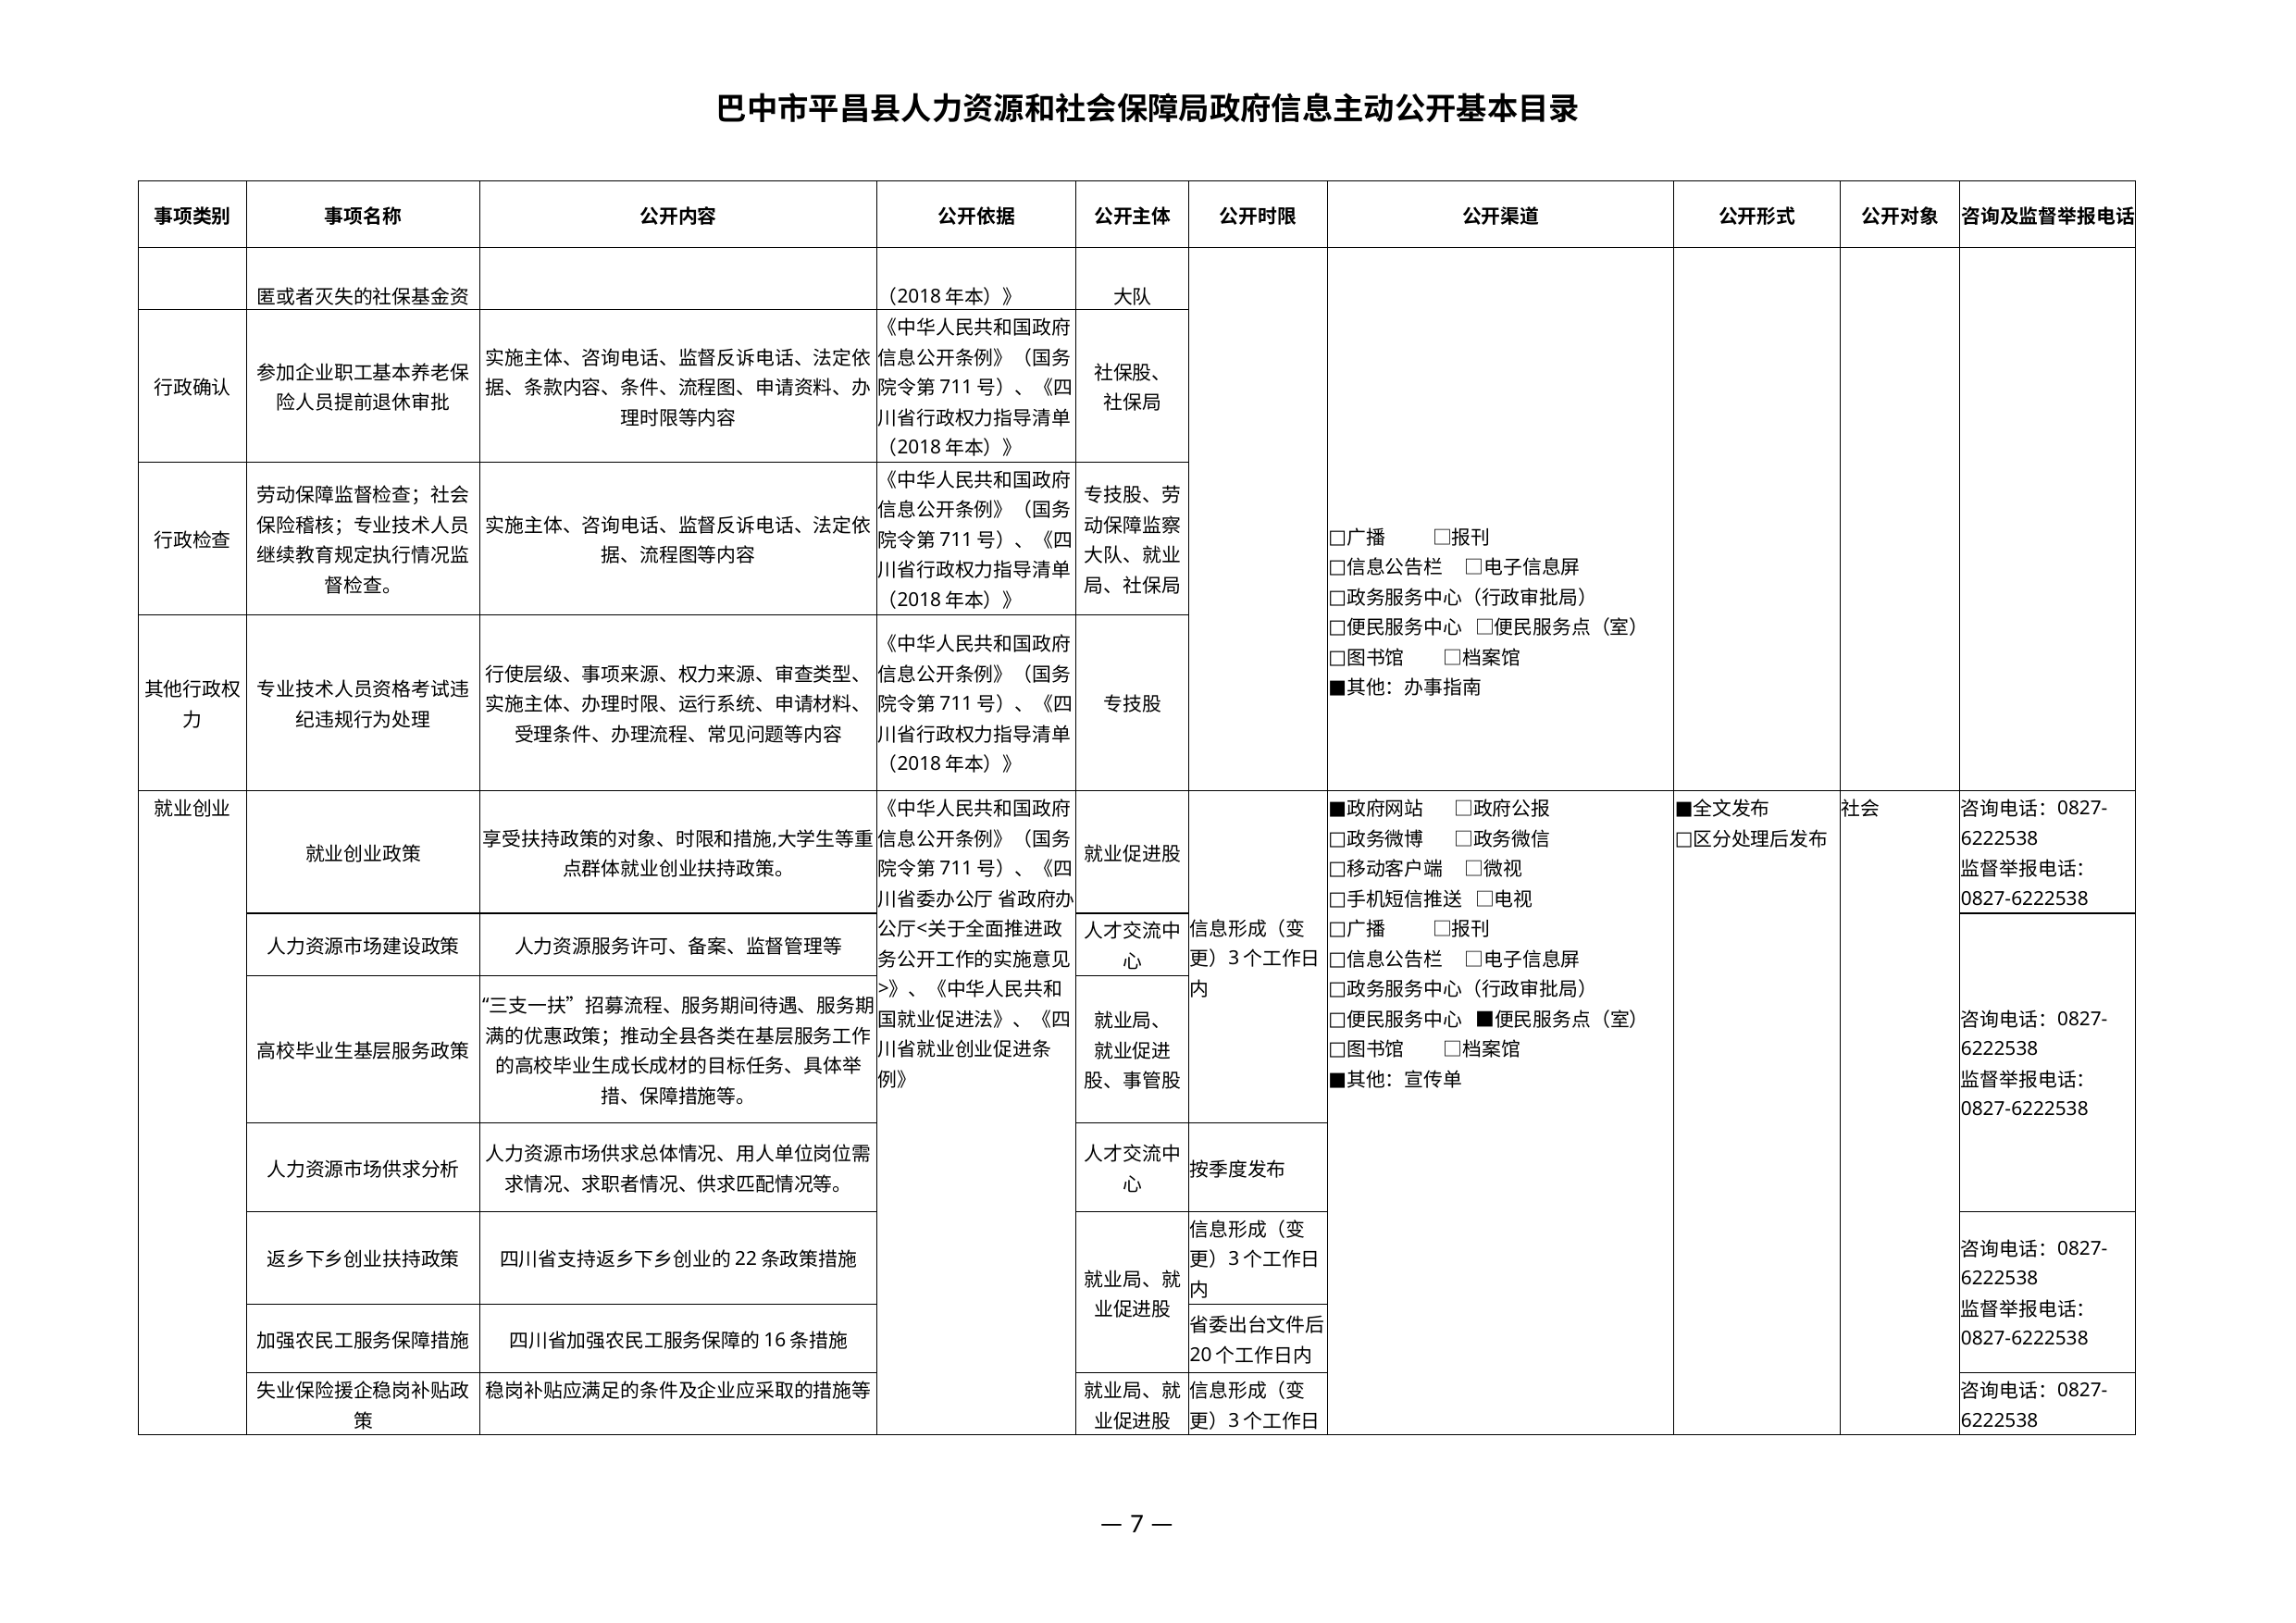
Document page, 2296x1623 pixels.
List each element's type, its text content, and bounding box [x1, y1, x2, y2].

table_cell ■全文发布 □区分处理后发布 [1674, 791, 1840, 1434]
table_cell 省委出台文件后20个工作日内 [1189, 1305, 1327, 1372]
table_cell 行使层级、事项来源、权力来源、审查类型、实施主体、办理时限、运行系统、申请材料、受理条件、办理流程、常见问题等内容 [480, 615, 876, 790]
table_cell 人力资源市场供求分析 [247, 1123, 479, 1211]
table_header 公开主体 [1076, 181, 1188, 247]
table_header 事项名称 [247, 181, 479, 247]
table_cell 参加企业职工基本养老保险人员提前退休审批 [247, 310, 479, 462]
table_cell 人力资源服务许可、备案、监督管理等 [480, 914, 876, 974]
table_header 公开时限 [1189, 181, 1327, 247]
table_cell 享受扶持政策的对象、时限和措施,大学生等重点群体就业创业扶持政策。 [480, 791, 876, 912]
table_cell 信息形成（变更）3个工作日内 [1189, 1373, 1327, 1434]
table_cell 咨询电话：0827-6222538 监督举报电话：0827-6222538 [1960, 1373, 2135, 1434]
table_cell 咨询电话：0827-6222538 监督举报电话：0827-6222538 [1960, 1212, 2135, 1372]
table_header 公开内容 [480, 181, 876, 247]
table_cell 加强农民工服务保障措施 [247, 1305, 479, 1372]
table_cell 劳动保障监督检查；社会保险稽核；专业技术人员继续教育规定执行情况监督检查。 [247, 463, 479, 613]
table_cell 就业创业 [139, 791, 246, 1434]
table_cell 就业创业政策 [247, 791, 479, 912]
table_cell 就业促进股 [1076, 791, 1188, 912]
table_cell 社会 [1841, 791, 1959, 1434]
table_cell 信息形成（变更）3个工作日内 [1189, 791, 1327, 1122]
table_cell “三支一扶”招募流程、服务期间待遇、服务期满的优惠政策；推动全县各类在基层服务工作的高校毕业生成长成材的目标任务、具体举措、保障措施等。 [480, 976, 876, 1122]
table_cell 咨询电话：0827-6222538 监督举报电话：0827-6222538 [1960, 791, 2135, 912]
table_cell 稳岗补贴应满足的条件及企业应采取的措施等 [480, 1373, 876, 1434]
table_cell 咨询电话：0827-6222538 监督举报电话：0827-6222538 [1960, 914, 2135, 1211]
table_cell 失业保险援企稳岗补贴政策 [247, 1373, 479, 1434]
table_cell 社保股、 社保局 [1076, 310, 1188, 462]
table_cell 人力资源市场建设政策 [247, 914, 479, 974]
table_cell 人力资源市场供求总体情况、用人单位岗位需求情况、求职者情况、供求匹配情况等。 [480, 1123, 876, 1211]
table_cell 就业局、就业促进股 [1076, 1373, 1188, 1434]
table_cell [877, 310, 1075, 462]
table_cell 人才交流中心 [1076, 914, 1188, 974]
table_cell 实施主体、咨询电话、监督反诉电话、法定依据、流程图等内容 [480, 463, 876, 613]
table_cell 高校毕业生基层服务政策 [247, 976, 479, 1122]
table_cell 《中华人民共和国政府信息公开条例》（国务院令第711号）、《四川省行政权力指导清单（2018年本）》 [877, 615, 1075, 790]
table_header 咨询及监督举报电话 [1960, 181, 2135, 247]
table_header 事项类别 [139, 181, 246, 247]
table_cell 按季度发布 [1189, 1123, 1327, 1211]
table_cell 其他行政权力 [139, 615, 246, 790]
table_cell 返乡下乡创业扶持政策 [247, 1212, 479, 1303]
table_cell 《中华人民共和国政府信息公开条例》（国务院令第711号）、《四川省委办公厅 省政府办公厅<关于全面推进政务公开工作的实施意见>》、《中华人民共和国就业促进法》、《四川省就业创业促进条例》 [877, 791, 1075, 1434]
table_cell 专技股 [1076, 615, 1188, 790]
table_header 公开对象 [1841, 181, 1959, 247]
table_cell ■政府网站 □政府公报 □政务微博 □政务微信 □移动客户端 □微视 □手机短信推送 □电视 □广播 □报刊 □信息公告栏 □电子信息屏 □政务服务中心（行政审批局） □便民服务中心 ■便民服务点（室） □图书馆 □档案馆 ■其他：宣传单 [1328, 791, 1673, 1434]
table_cell 专业技术人员资格考试违纪违规行为处理 [247, 615, 479, 790]
table_cell 四川省支持返乡下乡创业的22条政策措施 [480, 1212, 876, 1303]
table_cell 四川省加强农民工服务保障的16条措施 [480, 1305, 876, 1372]
table_cell 专技股、劳动保障监察大队、就业局、社保局 [1076, 463, 1188, 613]
table_cell 行政确认 [139, 310, 246, 462]
table_header 公开渠道 [1328, 181, 1673, 247]
table_cell 就业局、就业促进股 [1076, 1212, 1188, 1372]
table_cell 就业局、 就业促进股、事管股 [1076, 976, 1188, 1122]
table_header 公开形式 [1674, 181, 1840, 247]
table_cell 《中华人民共和国政府信息公开条例》（国务院令第711号）、《四川省行政权力指导清单（2018年本）》 [877, 463, 1075, 613]
table_cell 人才交流中心 [1076, 1123, 1188, 1211]
table_cell 行政检查 [139, 463, 246, 613]
table_cell 信息形成（变更）3个工作日内 [1189, 1212, 1327, 1303]
table_header 公开依据 [877, 181, 1075, 247]
table_cell 实施主体、咨询电话、监督反诉电话、法定依据、条款内容、条件、流程图、申请资料、办理时限等内容 [480, 310, 876, 462]
